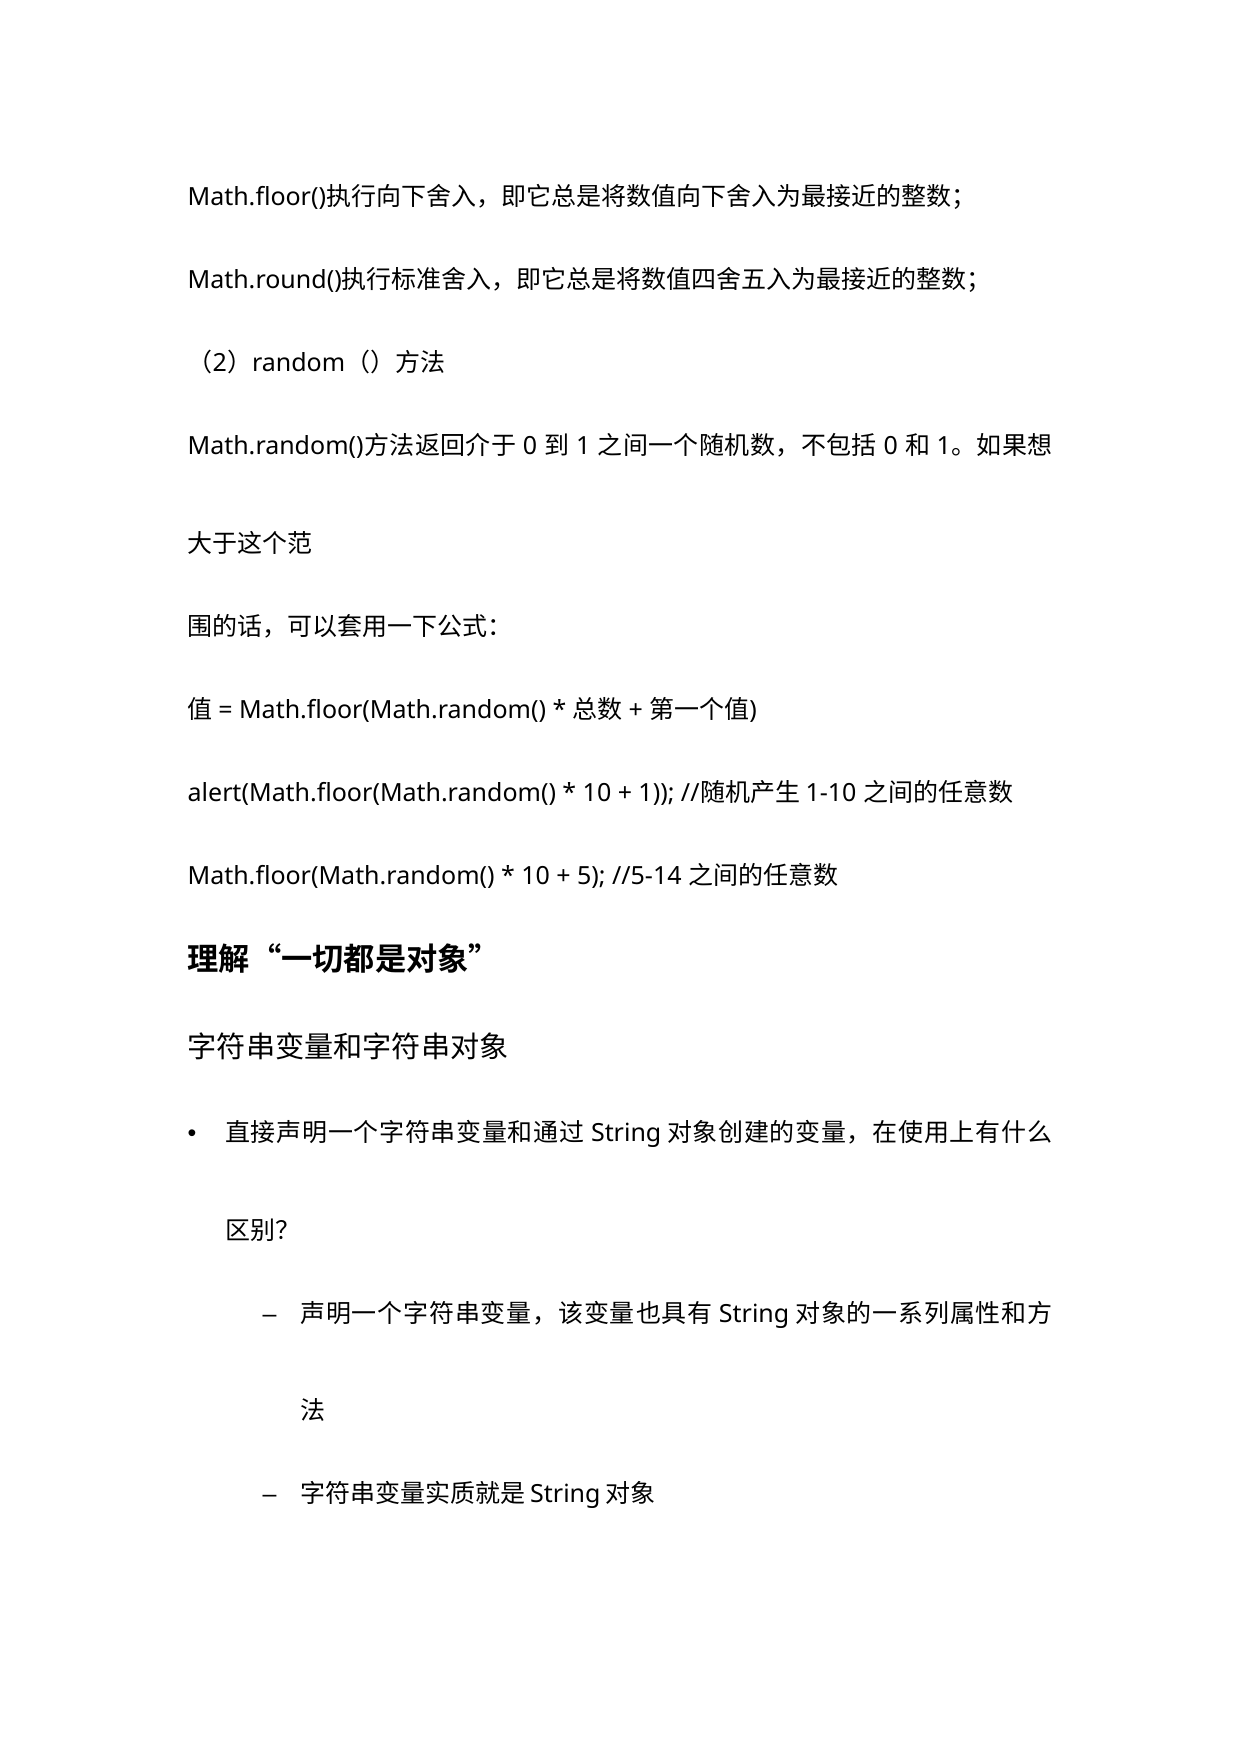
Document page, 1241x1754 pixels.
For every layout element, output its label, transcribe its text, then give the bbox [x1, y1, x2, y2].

text alert(Math.floor(Math.random() * 10 + 1)); //随机产生 1-10 之间的任意数 [187, 758, 1053, 823]
text Math.floor()执行向下舍入，即它总是将数值向下舍入为最接近的整数； [187, 162, 1053, 227]
subtitle 理解“一切都是对象” [187, 924, 1053, 989]
text Math.random()方法返回介于 0 到 1 之间一个随机数，不包括 0 和 1。如果想大于这个范 [187, 411, 1053, 574]
list 字符串变量实质就是String对象 [262, 1459, 1053, 1524]
list 直接声明一个字符串变量和通过String对象创建的变量，在使用上有什么区别？ [187, 1098, 1053, 1261]
text 围的话，可以套用一下公式： [187, 592, 1053, 657]
list 声明一个字符串变量，该变量也具有String对象的一系列属性和方法 [262, 1279, 1053, 1441]
text 值 = Math.floor(Math.random() * 总数 + 第一个值) [187, 675, 1053, 740]
text Math.round()执行标准舍入，即它总是将数值四舍五入为最接近的整数； [187, 245, 1053, 310]
subtitle 字符串变量和字符串对象 [187, 1012, 1053, 1077]
text Math.floor(Math.random() * 10 + 5); //5-14 之间的任意数 [187, 841, 1053, 906]
text （2）random（）方法 [187, 328, 1053, 393]
